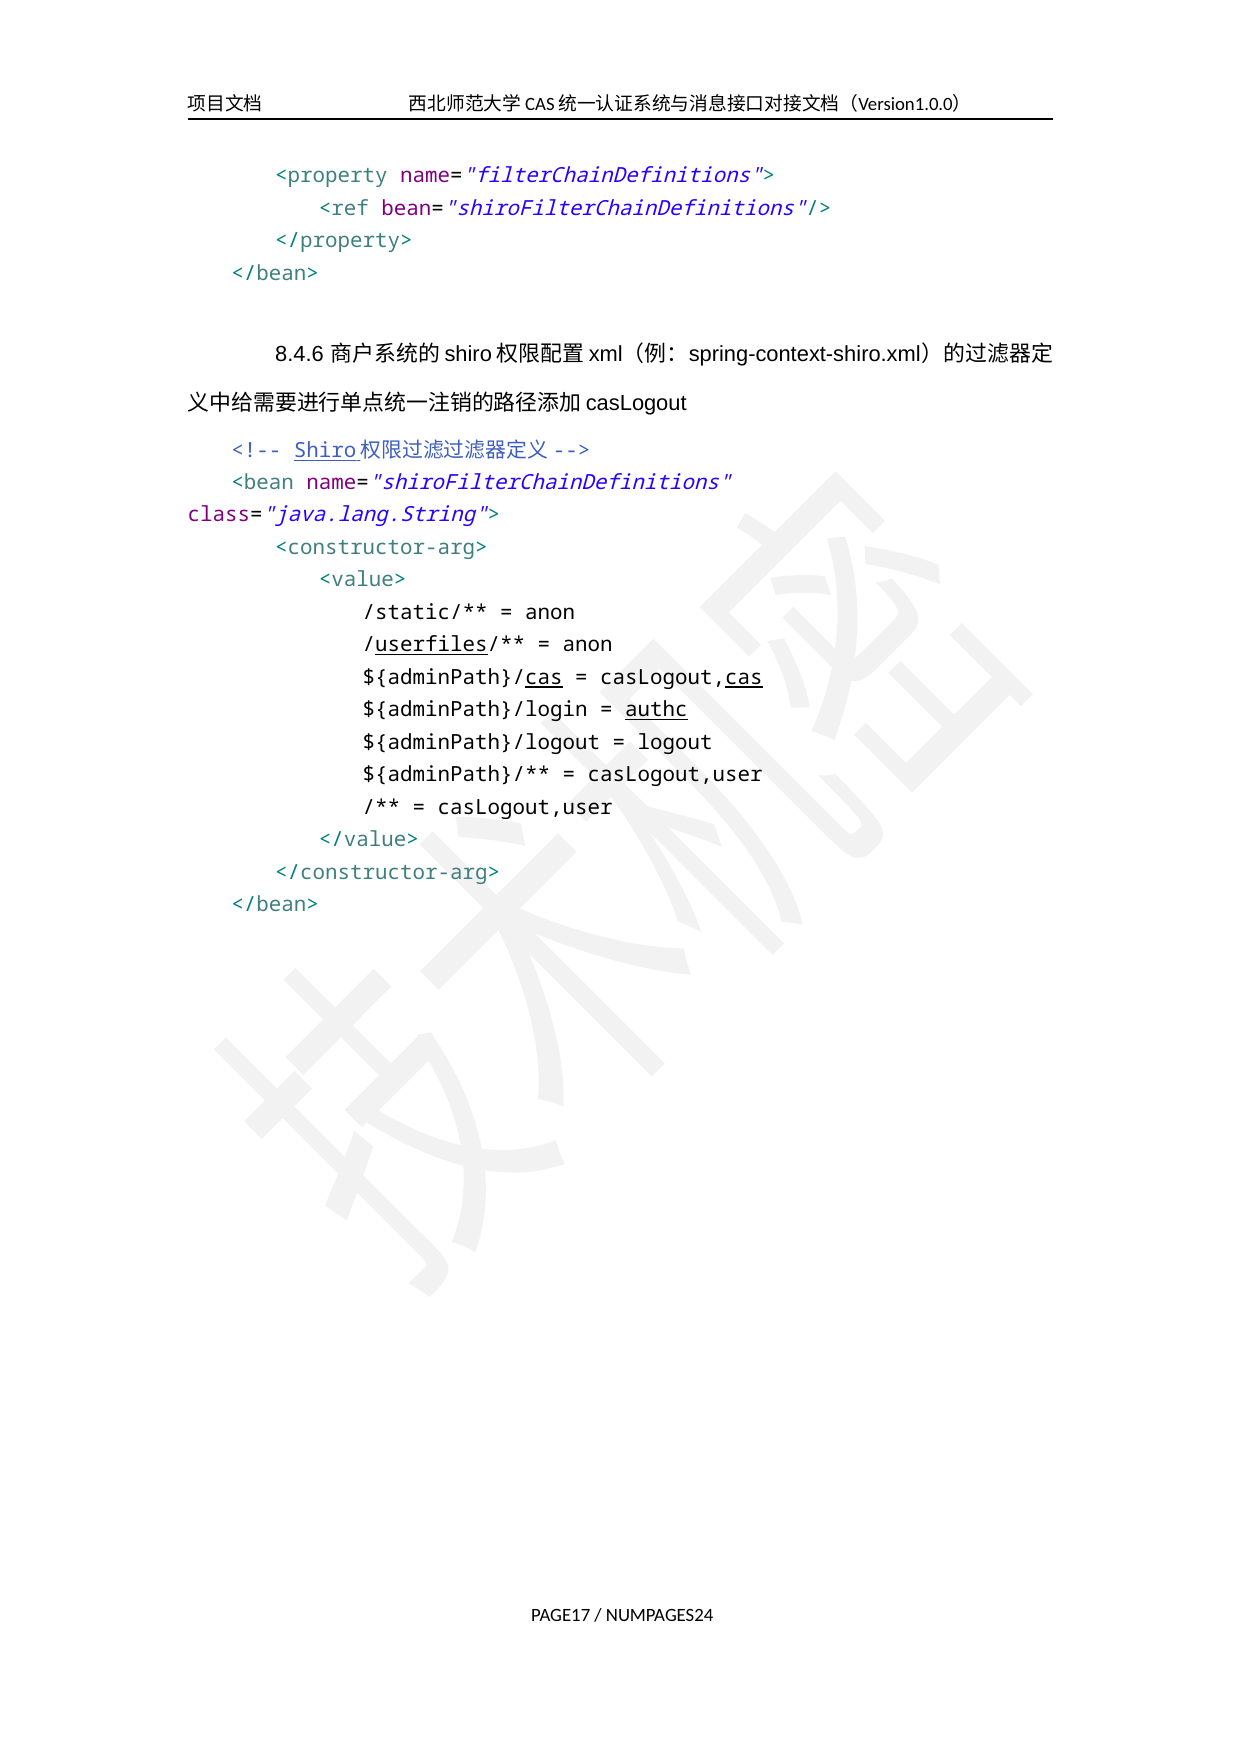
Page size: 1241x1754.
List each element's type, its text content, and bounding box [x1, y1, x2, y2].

text /** = casLogout,user [187, 790, 1053, 823]
text <bean name="shiroFilterChainDefinitions" class="java.lang.String"> [187, 465, 1053, 530]
text <!-- Shiro权限过滤过滤器定义 --> [187, 433, 1053, 465]
text </bean> [187, 256, 1031, 288]
text ${adminPath}/login = authc [187, 693, 1053, 725]
text <ref bean="shiroFilterChainDefinitions"/> [187, 191, 1053, 223]
text <property name="filterChainDefinitions"> [187, 158, 1053, 191]
text /userfiles/** = anon [187, 628, 1053, 660]
text </value> [187, 823, 1053, 855]
text </constructor-arg> [187, 855, 1053, 888]
text ${adminPath}/logout = logout [187, 725, 1053, 758]
text /static/** = anon [187, 595, 1053, 628]
text <constructor-arg> [187, 530, 1053, 563]
text <value> [187, 563, 1053, 595]
text 8.4.6 商户系统的shiro权限配置xml（例：spring-context-shiro.xml）的过滤器定义中给需要进行单点统一注销的路径添加casLogout [187, 336, 1053, 417]
text </property> [187, 223, 1053, 256]
text </bean> [187, 888, 1031, 920]
text ${adminPath}/cas = casLogout,cas [187, 660, 1053, 693]
text ${adminPath}/** = casLogout,user [187, 758, 1053, 790]
